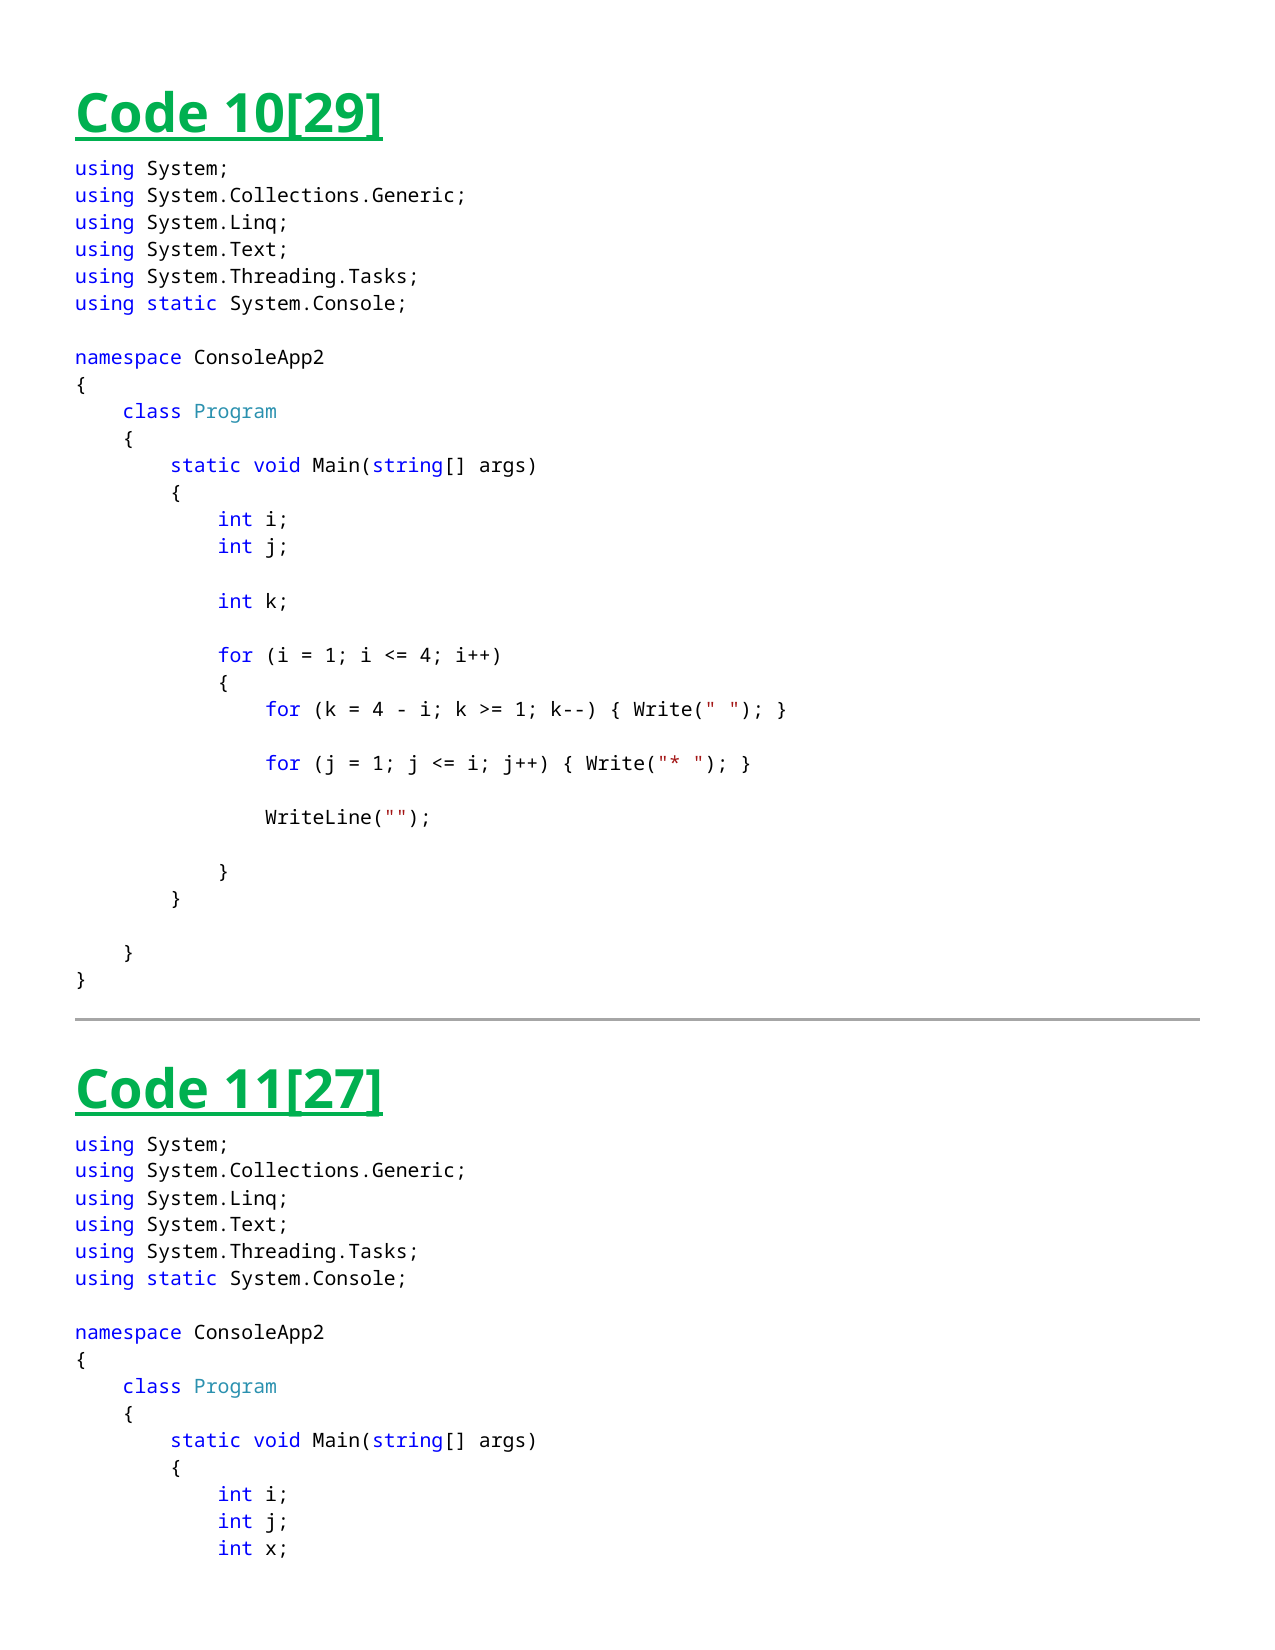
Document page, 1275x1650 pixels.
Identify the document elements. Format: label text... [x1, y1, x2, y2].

text for (j = 1; j <= i; j++) { Write("* "); } [75, 749, 1200, 776]
text int i; [75, 1481, 1200, 1507]
text { [75, 424, 1200, 451]
text using System.Threading.Tasks; [75, 1238, 1200, 1265]
text using System.Collections.Generic; [75, 182, 1200, 208]
text class Program [75, 397, 1200, 424]
text int i; [75, 505, 1200, 532]
text namespace ConsoleApp2 [75, 343, 1200, 370]
text using System.Collections.Generic; [75, 1157, 1200, 1184]
text WriteLine(""); [75, 803, 1200, 830]
text using System.Text; [75, 236, 1200, 262]
text using static System.Console; [75, 1265, 1200, 1292]
text using System.Linq; [75, 1184, 1200, 1211]
text } [75, 965, 1200, 992]
subtitle Code 10[29] [75, 75, 1200, 149]
text using System; [75, 154, 1200, 182]
text { [75, 1399, 1200, 1427]
text { [75, 370, 1200, 397]
text int j; [75, 532, 1200, 559]
text using System; [75, 1130, 1200, 1157]
text } [75, 884, 1200, 911]
text using static System.Console; [75, 289, 1200, 316]
text { [75, 478, 1200, 505]
text static void Main(string[] args) [75, 451, 1200, 478]
text using System.Linq; [75, 208, 1200, 236]
text using System.Threading.Tasks; [75, 262, 1200, 289]
text { [75, 668, 1200, 695]
text using System.Text; [75, 1211, 1200, 1238]
text int k; [75, 587, 1200, 614]
text { [75, 1453, 1200, 1481]
text } [75, 938, 1200, 965]
text } [75, 857, 1200, 884]
text for (i = 1; i <= 4; i++) [75, 641, 1200, 668]
text namespace ConsoleApp2 [75, 1319, 1200, 1346]
text for (k = 4 - i; k >= 1; k--) { Write(" "); } [75, 695, 1200, 722]
text class Program [75, 1373, 1200, 1399]
text int x; [75, 1534, 1200, 1561]
text { [75, 1346, 1200, 1373]
subtitle Code 11[27] [75, 1050, 1200, 1124]
text int j; [75, 1507, 1200, 1534]
text static void Main(string[] args) [75, 1427, 1200, 1453]
